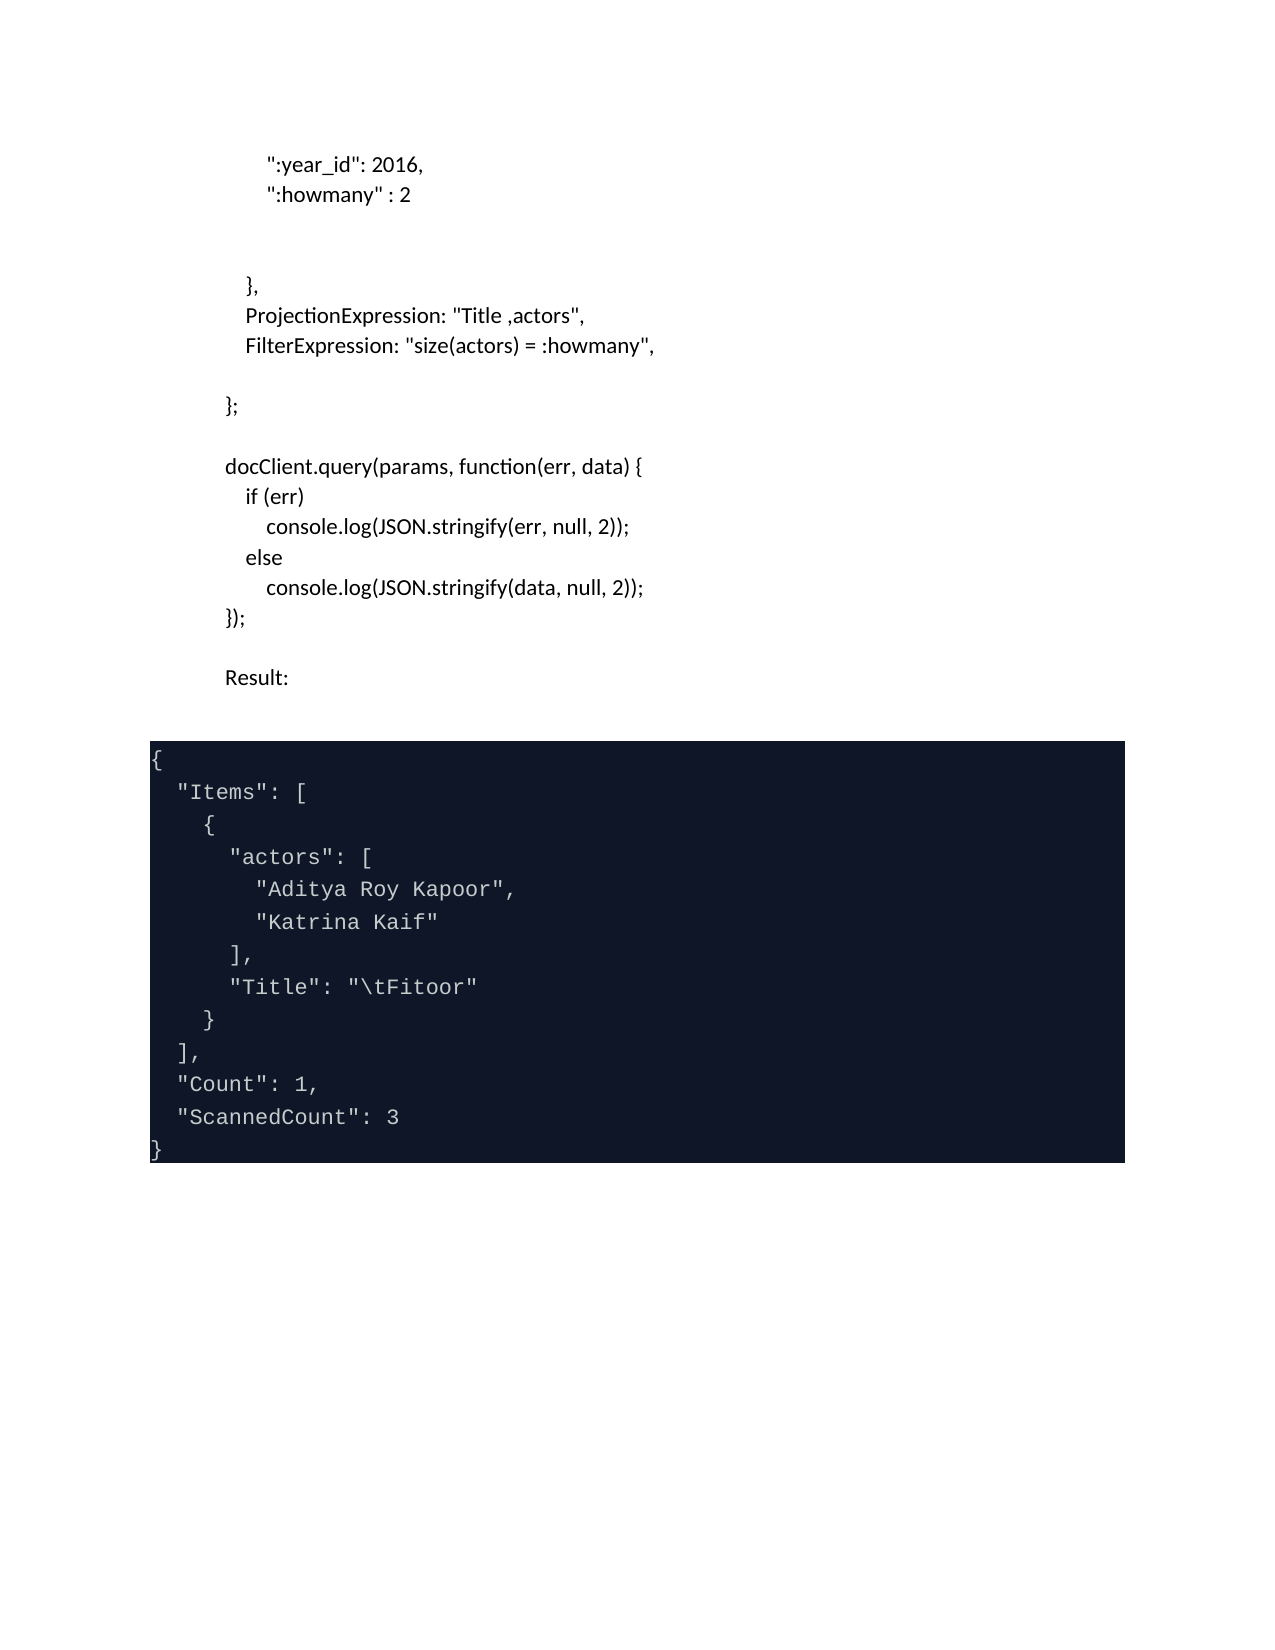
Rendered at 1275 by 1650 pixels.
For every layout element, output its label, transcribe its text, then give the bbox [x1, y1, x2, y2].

list Result: [225, 663, 1125, 692]
text } [150, 1131, 1125, 1163]
text { [150, 806, 1125, 838]
list }; [225, 392, 1125, 420]
text { [150, 741, 1125, 773]
text "actors": [ [150, 838, 1125, 871]
list }); [225, 603, 1125, 631]
list }, [225, 271, 1125, 299]
text "Title": "\tFitoor" [150, 968, 1125, 1001]
text "Items": [ [150, 773, 1125, 806]
list ":year_id": 2016, [225, 150, 1125, 178]
list docClient.query(params, function(err, data) { [225, 452, 1125, 480]
list ":howmany" : 2 [225, 180, 1125, 208]
list ProjectionExpression: "Title ,actors", [225, 301, 1125, 329]
list console.log(JSON.stringify(data, null, 2)); [225, 573, 1125, 601]
list FilterExpression: "size(actors) = :howmany", [225, 331, 1125, 359]
text "Count": 1, [150, 1066, 1125, 1098]
text ], [150, 1033, 1125, 1066]
list if (err) [225, 482, 1125, 510]
text ], [150, 936, 1125, 968]
list else [225, 543, 1125, 571]
text "ScannedCount": 3 [150, 1098, 1125, 1131]
text "Katrina Kaif" [150, 903, 1125, 936]
list console.log(JSON.stringify(err, null, 2)); [225, 512, 1125, 541]
text "Aditya Roy Kapoor", [150, 871, 1125, 903]
text } [150, 1001, 1125, 1033]
